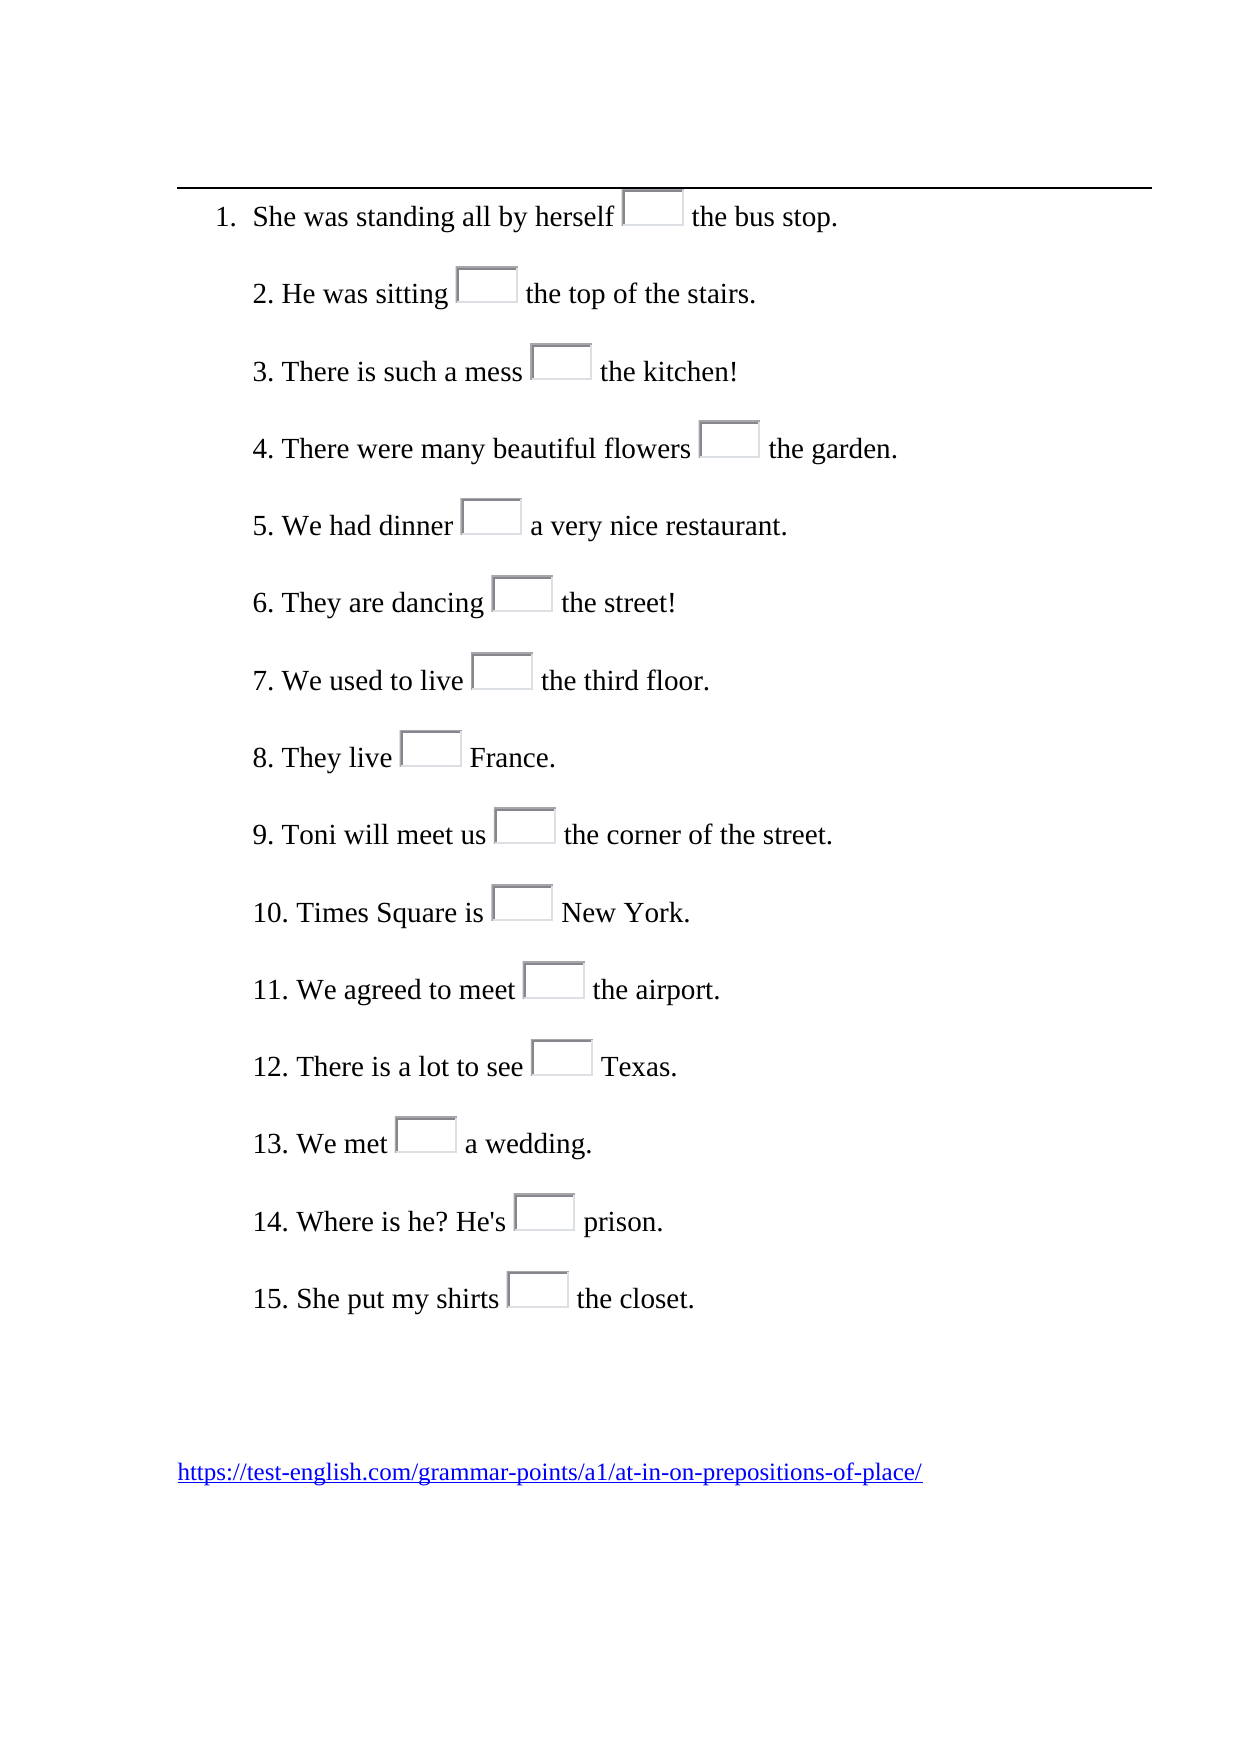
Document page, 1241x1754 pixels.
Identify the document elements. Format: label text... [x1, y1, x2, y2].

picture [455, 266, 518, 304]
picture [530, 343, 593, 381]
picture [493, 807, 557, 845]
picture [394, 1116, 458, 1154]
picture [460, 498, 523, 536]
picture [506, 1271, 570, 1309]
picture [530, 1039, 594, 1077]
picture [399, 730, 463, 768]
picture [491, 575, 554, 613]
picture [621, 189, 684, 227]
picture [471, 652, 534, 691]
picture [698, 420, 761, 459]
picture [491, 884, 554, 922]
list She was standing all by herself the bus stop. 2. He was sitting the top of the stairs. 3. There is such a mess the kitchen! 4. There were many beautiful flowers the garden. 5. We had dinner a very nice restaurant. 6. They are dancing the street! 7. We used to live the third floor. 8. They live France. 9. Toni will meet us the corner of the street. 10. Times Square is New York. 11. We agreed to meet the airport. 12. There is a lot to see Texas. 13. We met a wedding. 14. Where is he? He's prison. 15. She put my shirts the closet. [215, 189, 1152, 1315]
text https://test-english.com/grammar-points/a1/at-in-on-prepositions-of-place/ [177, 1457, 1152, 1486]
picture [513, 1193, 576, 1232]
picture [522, 961, 586, 1000]
